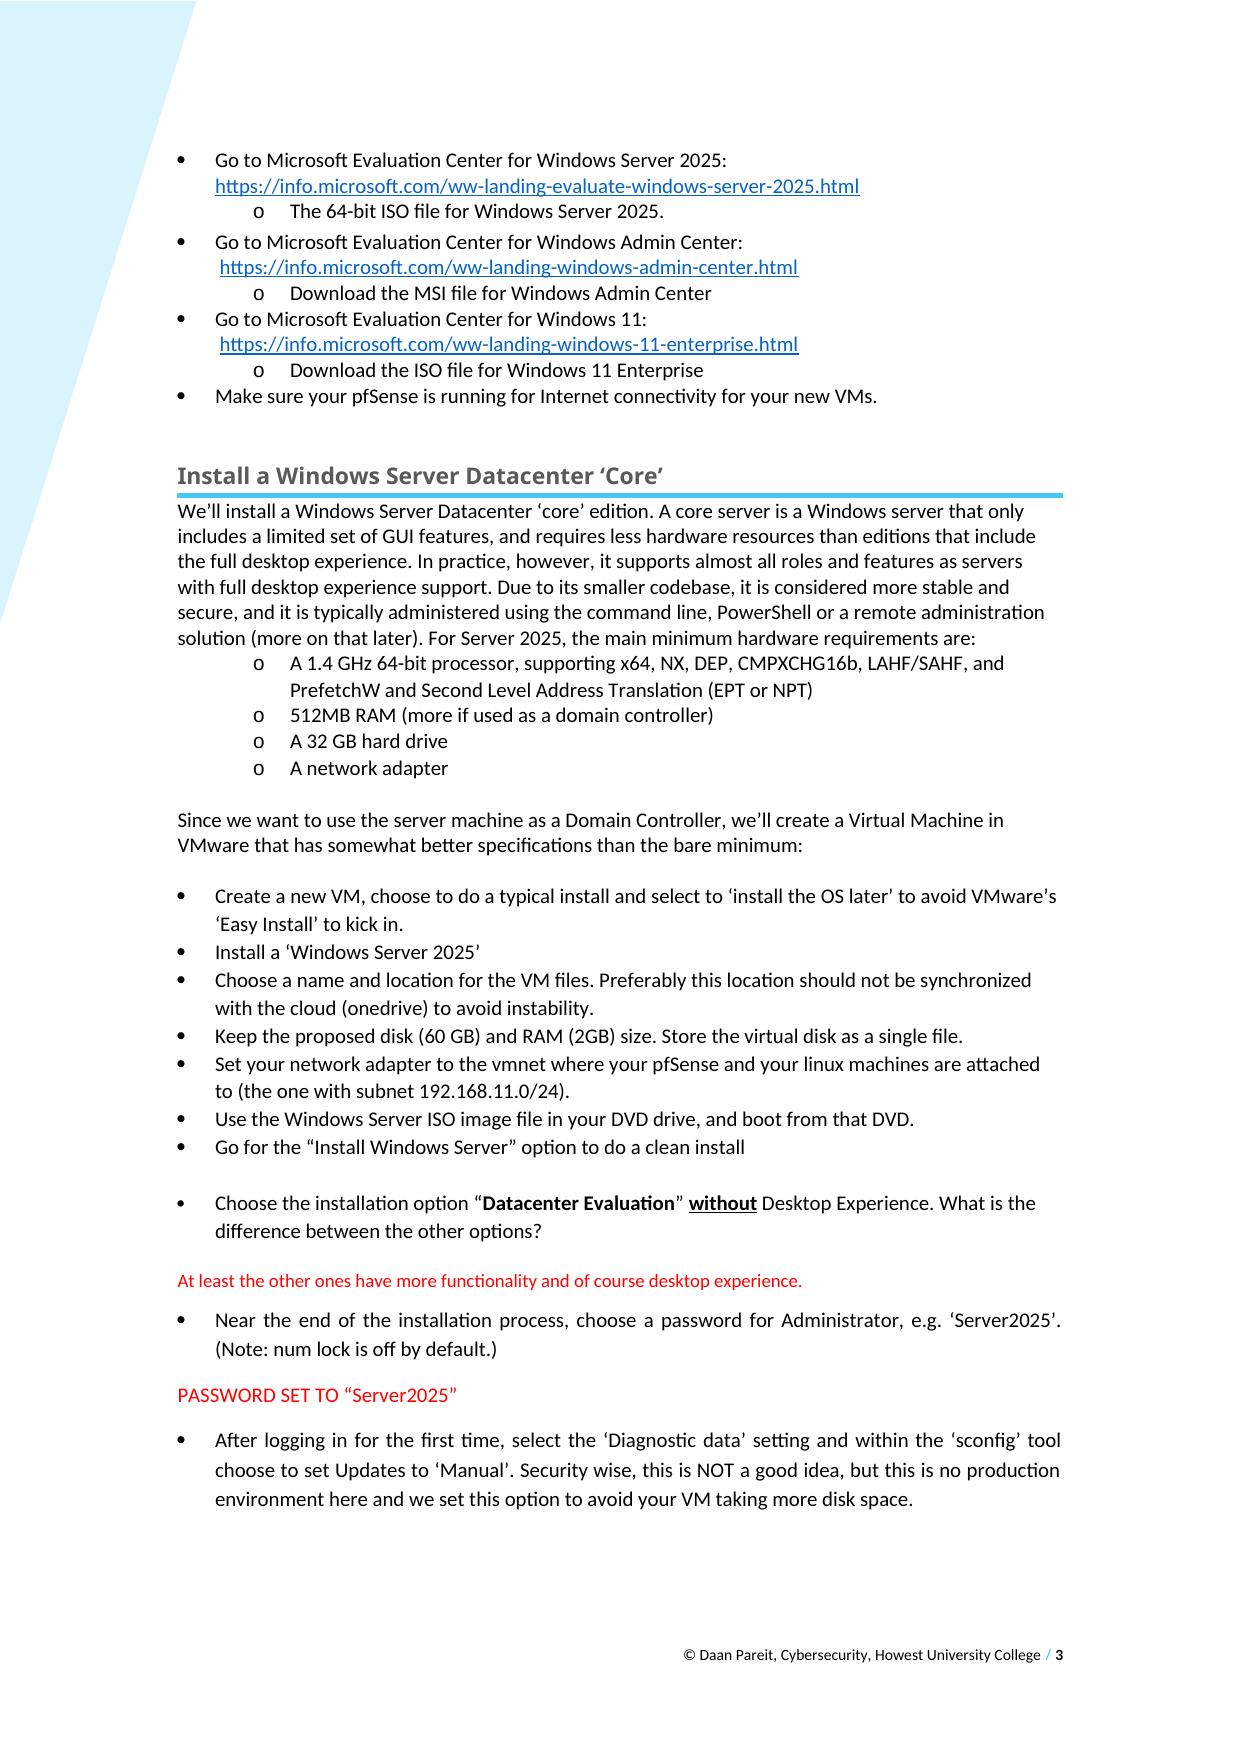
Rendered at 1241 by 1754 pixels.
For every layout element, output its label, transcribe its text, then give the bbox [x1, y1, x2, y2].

subtitle Install a Windows Server Datacenter ‘Core’ [177, 460, 1063, 493]
list Go for the “Install Windows Server” option to do a clean install [177, 1134, 1063, 1160]
list A 1.4 GHz 64-bit processor, supporting x64, NX, DEP, CMPXCHG16b, LAHF/SAHF, and PrefetchW and Second Level Address Translation (EPT or NPT) [252, 650, 1063, 702]
list Use the Windows Server ISO image file in your DVD drive, and boot from that DVD. [177, 1107, 1063, 1132]
picture [0, 1, 1179, 1239]
list Choose the installation option “Datacenter Evaluation” without Desktop Experience. What is the difference between the other options? [177, 1190, 1063, 1244]
list Go to Microsoft Evaluation Center for Windows Server 2025: https://info.microsoft.com/ww-landing-evaluate-windows-server-2025.html [177, 148, 1063, 198]
text Since we want to use the server machine as a Domain Controller, we’ll create a Virtual Machine in VMware that has somewhat better specifications than the bare minimum: [177, 807, 1063, 883]
list 512MB RAM (more if used as a domain controller) [252, 702, 1063, 729]
list Go to Microsoft Evaluation Center for Windows Admin Center: https://info.microsoft.com/ww-landing-windows-admin-center.html [177, 229, 1063, 280]
text At least the other ones have more functionality and of course desktop experience. [177, 1269, 1063, 1292]
list Install a ‘Windows Server 2025’ [177, 939, 1063, 964]
list Download the ISO file for Windows 11 Enterprise [252, 357, 1063, 383]
list The 64-bit ISO file for Windows Server 2025. [252, 198, 1063, 225]
list A 32 GB hard drive [252, 729, 1063, 755]
text PASSWORD SET TO “Server2025” [177, 1382, 1063, 1407]
list Download the MSI file for Windows Admin Center [252, 280, 1063, 306]
list Near the end of the installation process, choose a password for Administrator, e.g. ‘Server2025’. (Note: num lock is off by default.) [177, 1307, 1063, 1361]
list Keep the proposed disk (60 GB) and RAM (2GB) size. Store the virtual disk as a single file. [177, 1023, 1063, 1048]
list Choose a name and location for the VM files. Preferably this location should not be synchronized with the cloud (onedrive) to avoid instability. [177, 967, 1063, 1020]
list Go to Microsoft Evaluation Center for Windows 11: https://info.microsoft.com/ww-landing-windows-11-enterprise.html [177, 306, 1063, 357]
list After logging in for the first time, select the ‘Diagnostic data’ setting and within the ‘sconfig’ tool choose to set Updates to ‘Manual’. Security wise, this is NOT a good idea, but this is no production environment here and we set this option to avoid your VM taking more disk space. [177, 1428, 1063, 1511]
text We’ll install a Windows Server Datacenter ‘core’ edition. A core server is a Windows server that only includes a limited set of GUI features, and requires less hardware resources than editions that include the full desktop experience. In practice, however, it supports almost all roles and features as servers with full desktop experience support. Due to its smaller codebase, it is considered more stable and secure, and it is typically administered using the command line, PowerShell or a remote administration solution (more on that later). For Server 2025, the main minimum hardware requirements are: [177, 498, 1063, 650]
list Make sure your pfSense is running for Internet connectivity for your new VMs. [177, 383, 1063, 409]
list A network adapter [252, 755, 1063, 782]
list Set your network adapter to the vmnet where your pfSense and your linux machines are attached to (the one with subnet 192.168.11.0/24). [177, 1051, 1063, 1104]
list Create a new VM, choose to do a typical install and select to ‘install the OS later’ to avoid VMware’s ‘Easy Install’ to kick in. [177, 883, 1063, 937]
